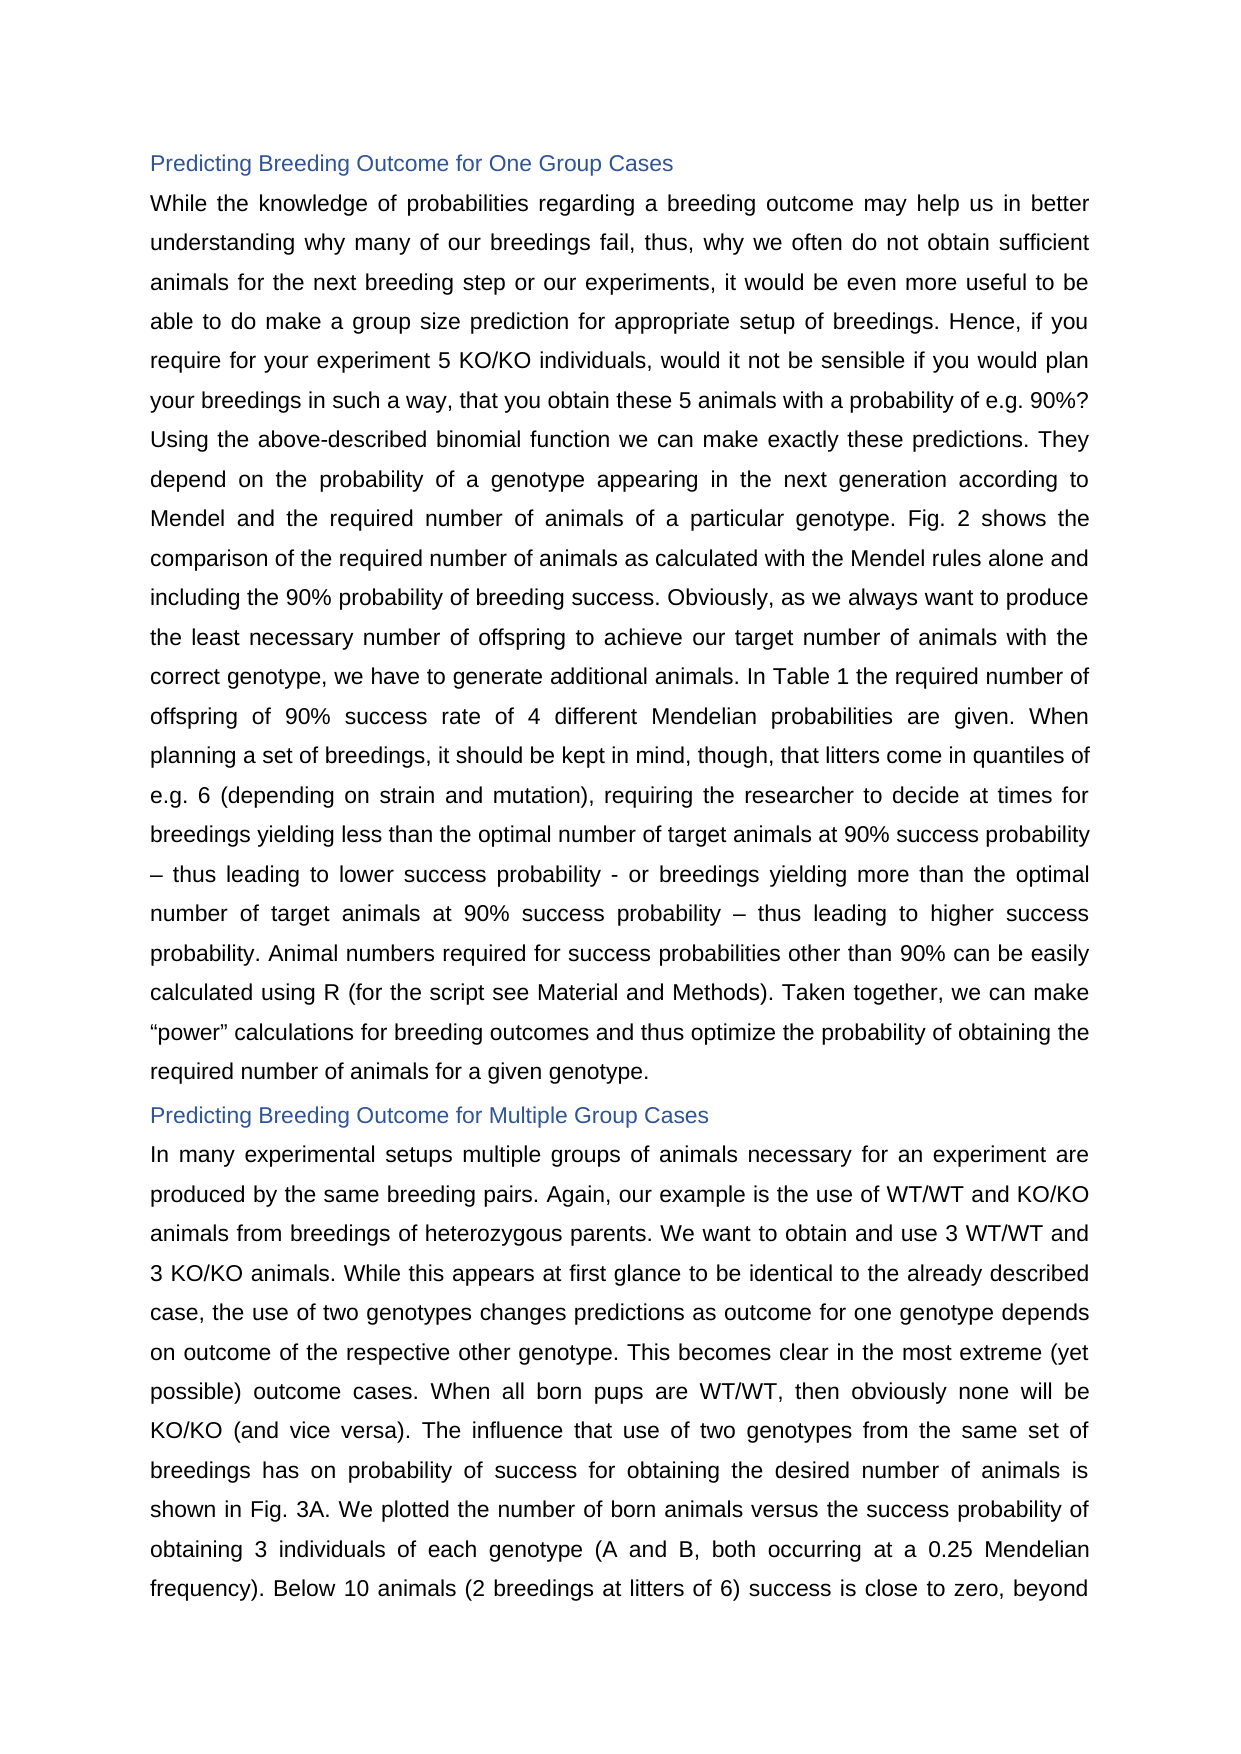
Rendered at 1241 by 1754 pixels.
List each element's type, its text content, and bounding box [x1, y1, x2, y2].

subtitle Predicting Breeding Outcome for One Group Cases [150, 150, 1090, 176]
subtitle Predicting Breeding Outcome for Multiple Group Cases [150, 1102, 1090, 1128]
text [150, 1141, 1090, 1602]
text While the knowledge of probabilities regarding a breeding outcome may help us in better understanding why many of our breedings fail, thus, why we often do not obtain sufficient animals for the next breeding step or our experiments, it would be even more useful to be able to do make a group size prediction for appropriate setup of breedings. Hence, if you require for your experiment 5 KO/KO individuals, would it not be sensible if you would plan your breedings in such a way, that you obtain these 5 animals with a probability of e.g. 90%? Using the above-described binomial function we can make exactly these predictions. They depend on the probability of a genotype appearing in the next generation according to Mendel and the required number of animals of a particular genotype. Fig. 2 shows the comparison of the required number of animals as calculated with the Mendel rules alone and including the 90% probability of breeding success. Obviously, as we always want to produce the least necessary number of offspring to achieve our target number of animals with the correct genotype, we have to generate additional animals. In Table 1 the required number of offspring of 90% success rate of 4 different Mendelian probabilities are given. When planning a set of breedings, it should be kept in mind, though, that litters come in quantiles of e.g. 6 (depending on strain and mutation), requiring the researcher to decide at times for breedings yielding less than the optimal number of target animals at 90% success probability – thus leading to lower success probability - or breedings yielding more than the optimal number of target animals at 90% success probability – thus leading to higher success probability. Animal numbers required for success probabilities other than 90% can be easily calculated using R (for the script see Material and Methods). Taken together, we can make “power” calculations for breeding outcomes and thus optimize the probability of obtaining the required number of animals for a given genotype. [150, 189, 1090, 1084]
